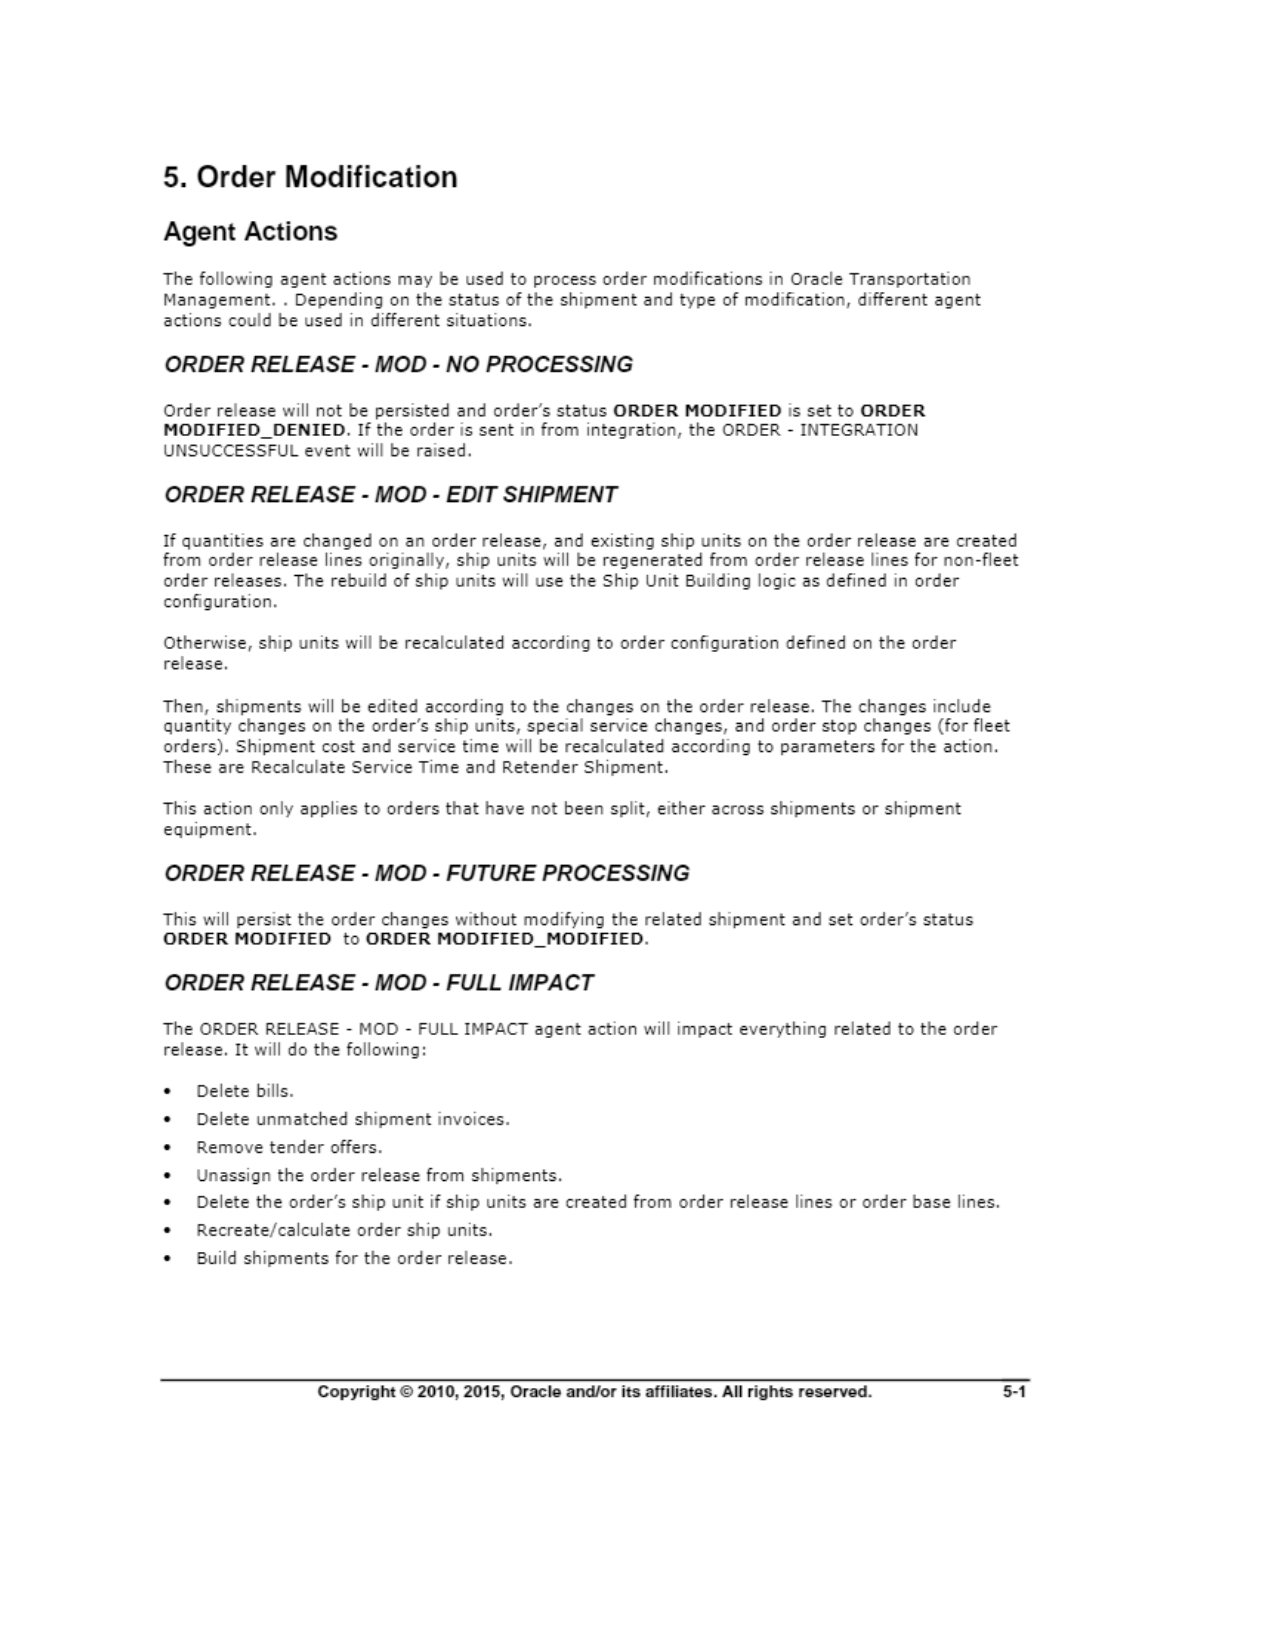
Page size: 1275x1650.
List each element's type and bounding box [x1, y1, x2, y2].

picture [150, 150, 1125, 1427]
